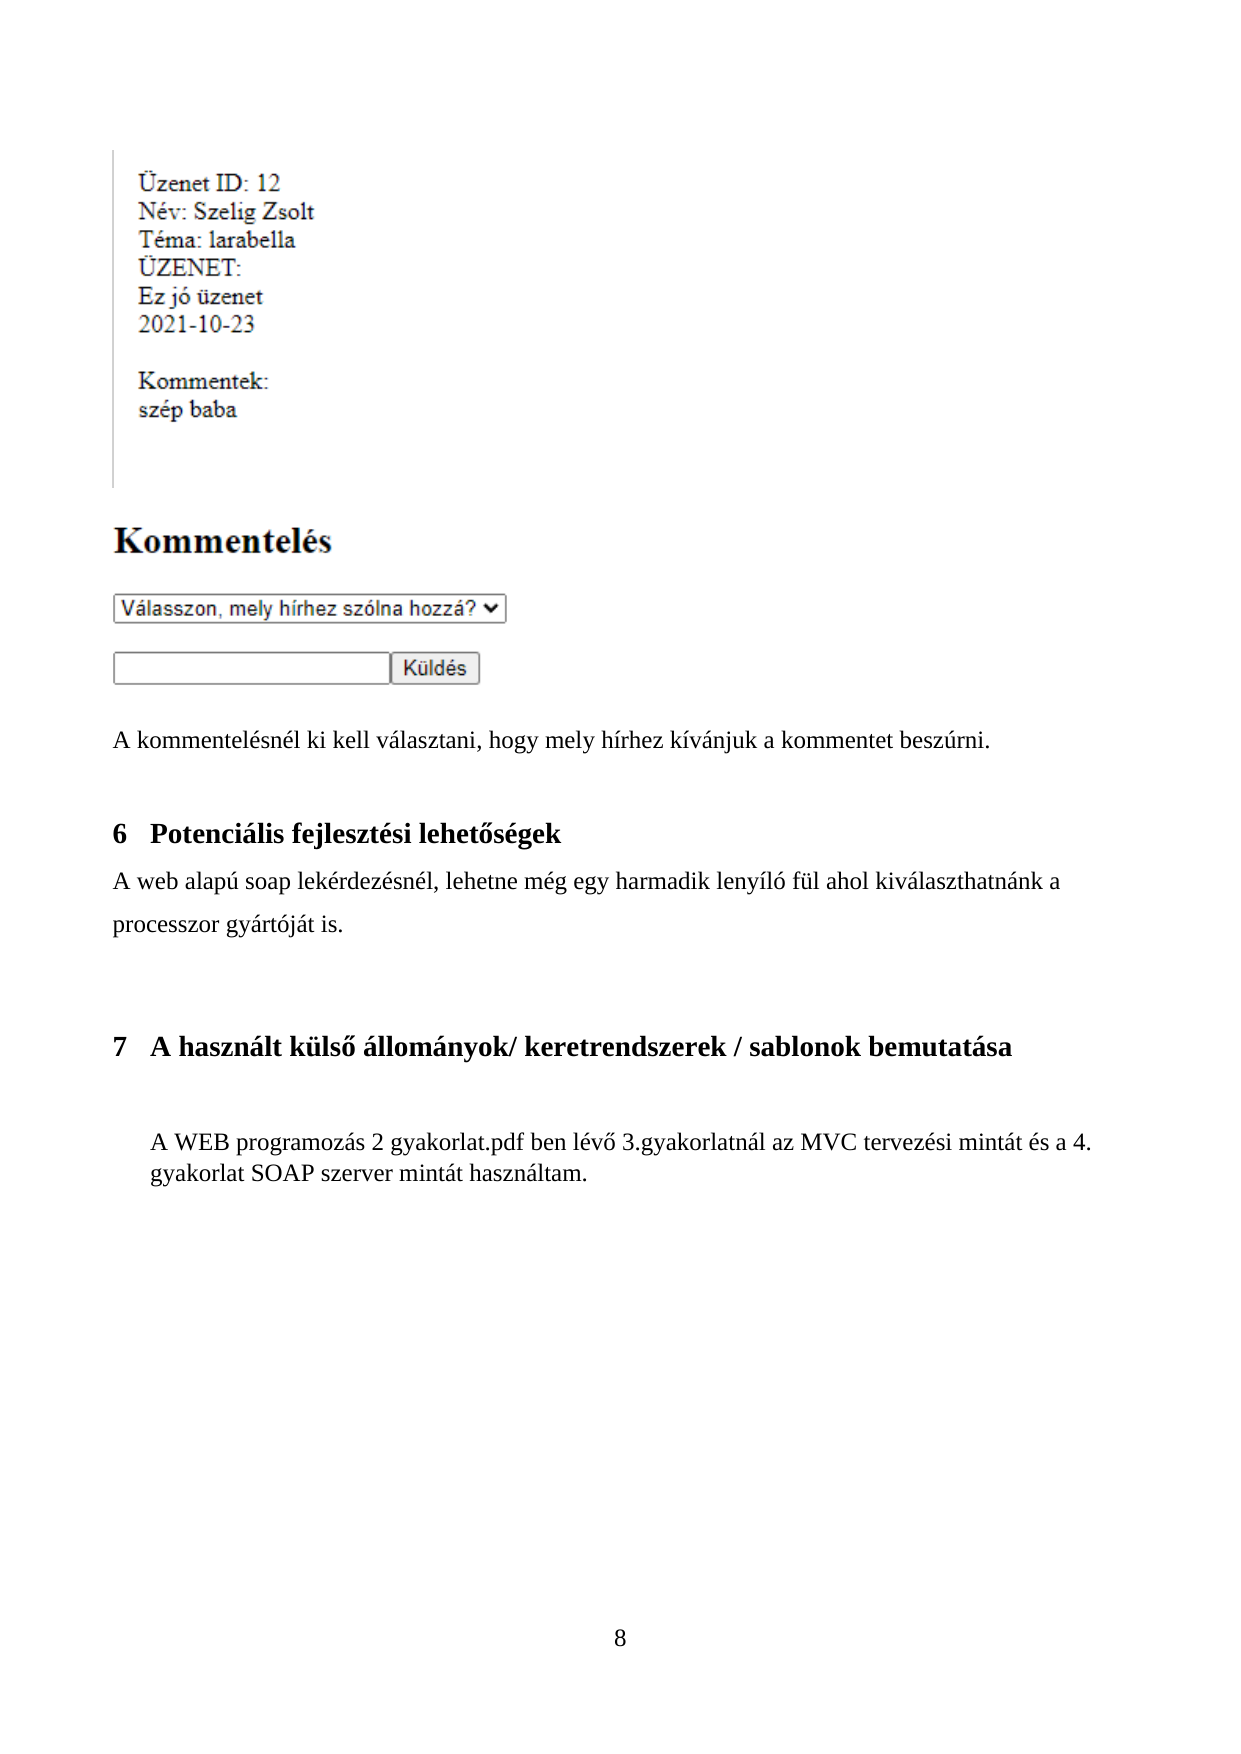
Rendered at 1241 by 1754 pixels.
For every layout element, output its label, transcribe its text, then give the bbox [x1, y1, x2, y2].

list Potenciális fejlesztési lehetőségek [112, 816, 1128, 850]
picture [112, 150, 432, 488]
text A web alapú soap lekérdezésnél, lehetne még egy harmadik lenyíló fül ahol kiválaszthatnánk a processzor gyártóját is. [112, 866, 1128, 938]
list A használt külső állományok/ keretrendszerek / sablonok bemutatása [112, 1029, 1128, 1063]
text A kommentelésnél ki kell választani, hogy mely hírhez kívánjuk a kommentet beszúrni. [112, 725, 1128, 754]
list A WEB programozás 2 gyakorlat.pdf ben lévő 3.gyakorlatnál az MVC tervezési mintát és a 4. gyakorlat SOAP szerver mintát használtam. [150, 1127, 1128, 1187]
picture [112, 506, 589, 707]
